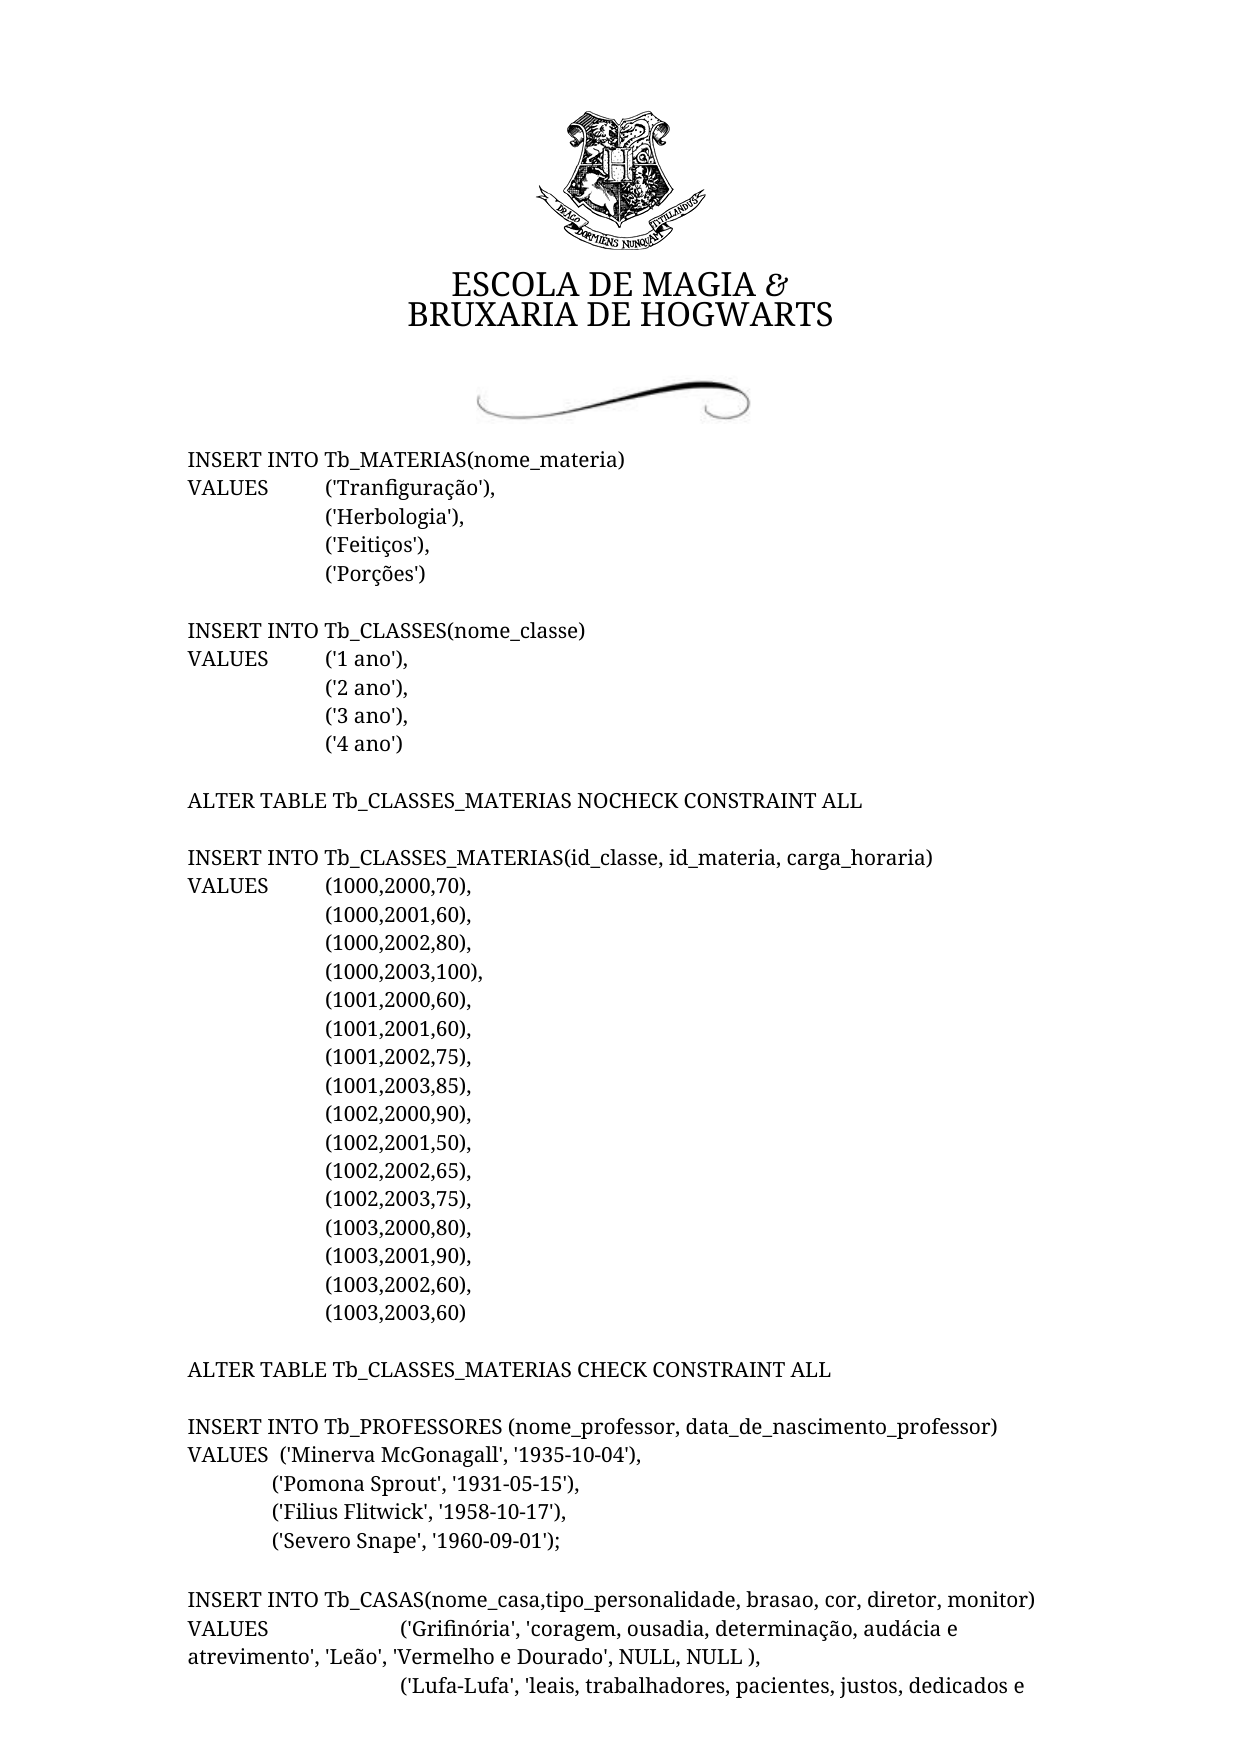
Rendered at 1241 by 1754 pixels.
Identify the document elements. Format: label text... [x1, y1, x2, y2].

text VALUES ('Minerva McGonagall', '1935-10-04'), [187, 1440, 1065, 1469]
text ('4 ano') [187, 729, 1065, 758]
text ('Herbologia'), [187, 502, 1065, 530]
text (1002,2002,65), [187, 1156, 1065, 1184]
text (1003,2003,60) [187, 1298, 1065, 1327]
text INSERT INTO Tb_CLASSES(nome_classe) [187, 616, 1065, 644]
text (1003,2000,80), [187, 1213, 1065, 1241]
text ('Porções') [187, 559, 1065, 587]
text ('Feitiços'), [187, 530, 1065, 559]
text (1000,2001,60), [187, 900, 1065, 928]
text INSERT INTO Tb_CASAS(nome_casa,tipo_personalidade, brasao, cor, diretor, monitor) [187, 1585, 1065, 1614]
text (1002,2001,50), [187, 1128, 1065, 1156]
text ('3 ano'), [187, 701, 1065, 729]
text (1002,2003,75), [187, 1184, 1065, 1213]
text (1001,2003,85), [187, 1071, 1065, 1099]
text VALUES ('Tranfiguração'), [187, 473, 1065, 502]
text (1000,2003,100), [187, 957, 1065, 985]
text ('Lufa-Lufa', 'leais, trabalhadores, pacientes, justos, dedicados e verdadeiros', 'Texugo', 'Amarelo e o Preto', NULL, NULL ), [187, 1671, 1065, 1699]
text (1001,2000,60), [187, 985, 1065, 1014]
text ALTER TABLE Tb_CLASSES_MATERIAS CHECK CONSTRAINT ALL [187, 1355, 1065, 1383]
text (1003,2002,60), [187, 1270, 1065, 1298]
text (1001,2001,60), [187, 1014, 1065, 1042]
text INSERT INTO Tb_PROFESSORES (nome_professor, data_de_nascimento_professor) [187, 1412, 1065, 1440]
text ('2 ano'), [187, 673, 1065, 701]
text ALTER TABLE Tb_CLASSES_MATERIAS NOCHECK CONSTRAINT ALL [187, 786, 1065, 815]
text ('Severo Snape', '1960-09-01'); [187, 1526, 1065, 1554]
picture [476, 375, 752, 424]
text (1002,2000,90), [187, 1099, 1065, 1128]
text INSERT INTO Tb_CLASSES_MATERIAS(id_classe, id_materia, carga_horaria) [187, 843, 1065, 872]
text ('Filius Flitwick', '1958-10-17'), [187, 1497, 1065, 1526]
text INSERT INTO Tb_MATERIAS(nome_materia) [187, 445, 1065, 473]
text VALUES ('1 ano'), [187, 644, 1065, 673]
picture [535, 110, 706, 250]
text VALUES ('Grifinória', 'coragem, ousadia, determinação, audácia e atrevimento', 'Leão', 'Vermelho e Dourado', NULL, NULL ), [187, 1614, 1065, 1671]
text (1001,2002,75), [187, 1042, 1065, 1071]
text (1000,2002,80), [187, 928, 1065, 957]
text VALUES (1000,2000,70), [187, 872, 1065, 900]
text ('Pomona Sprout', '1931-05-15'), [187, 1469, 1065, 1497]
text (1003,2001,90), [187, 1241, 1065, 1270]
